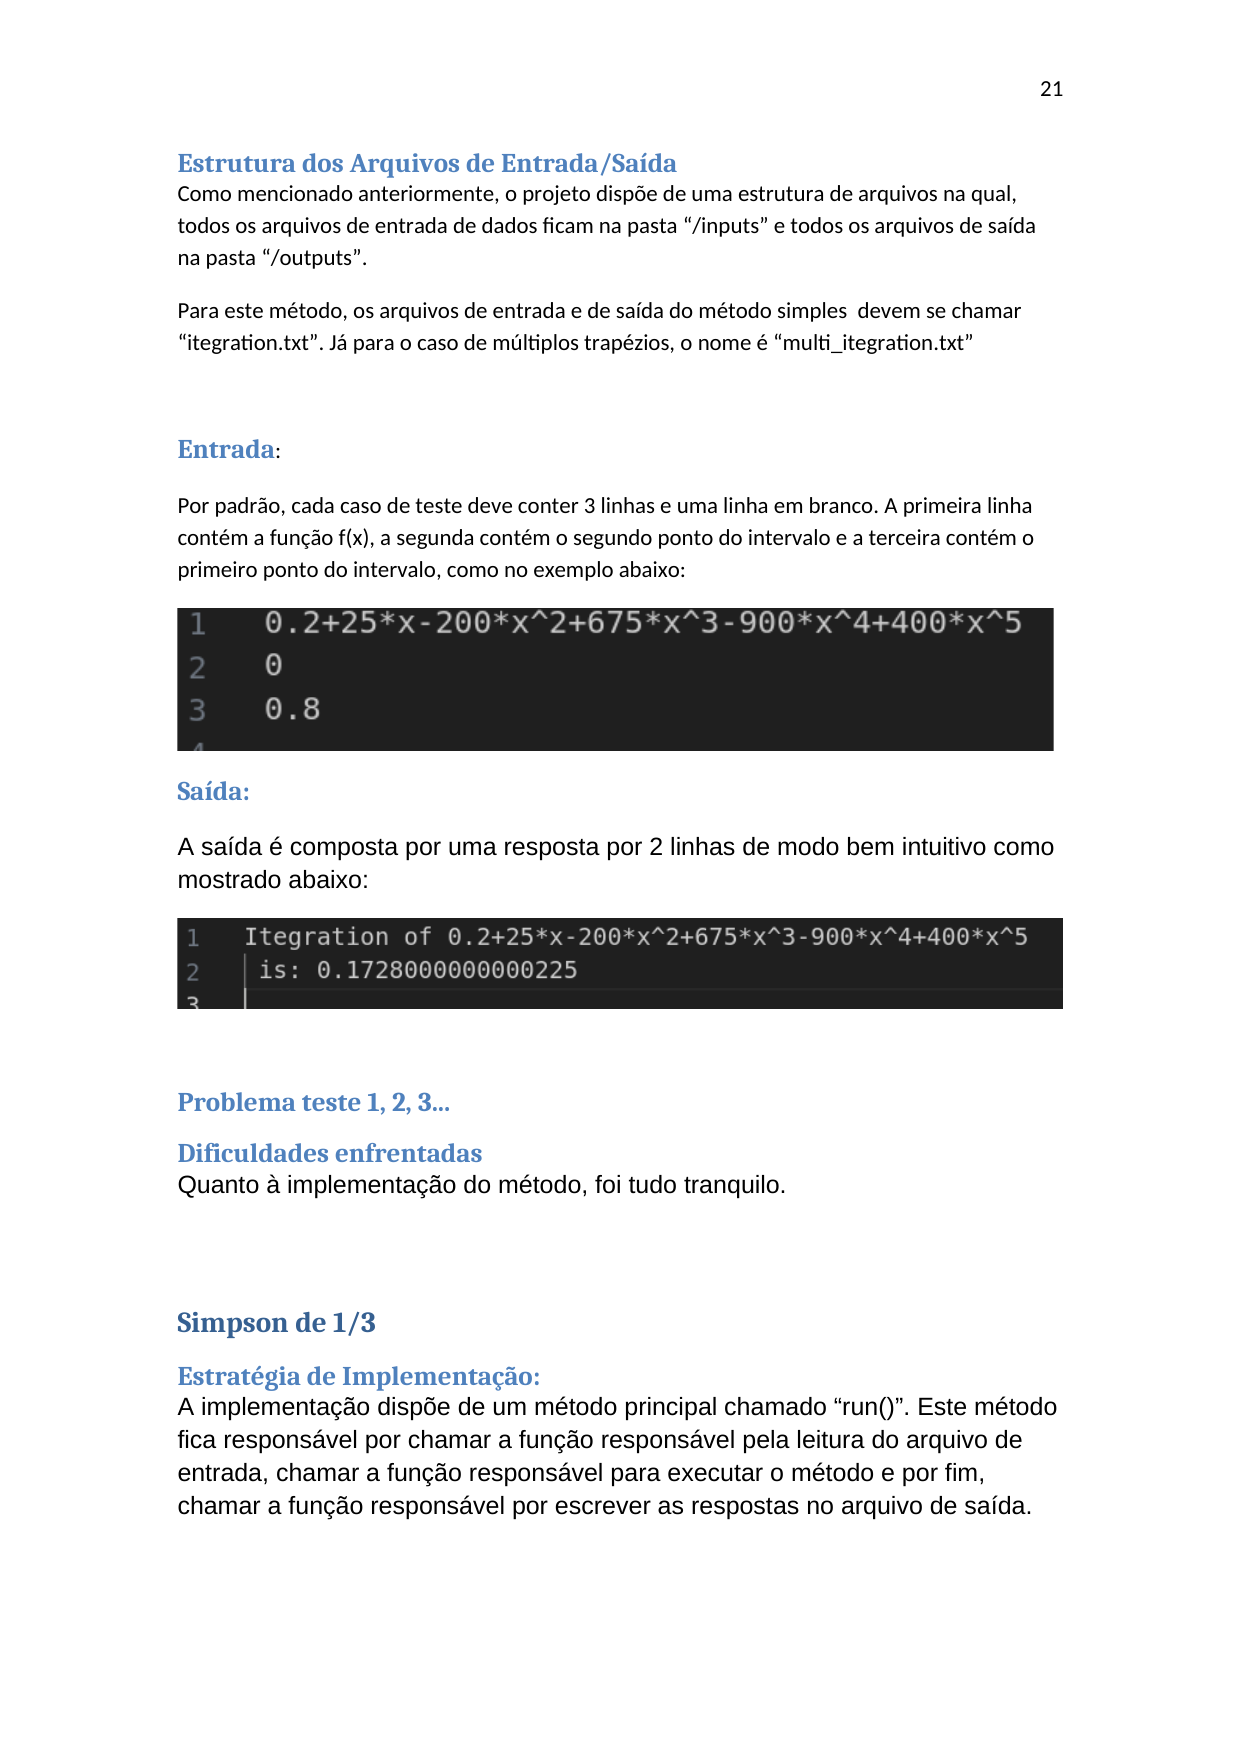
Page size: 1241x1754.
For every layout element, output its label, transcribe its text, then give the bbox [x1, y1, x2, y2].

picture [177, 608, 1054, 751]
text Quanto à implementação do método, foi tudo tranquilo. [177, 1170, 1063, 1198]
text A implementação dispõe de um método principal chamado “run()”. Este método fica responsável por chamar a função responsável pela leitura do arquivo de entrada, chamar a função responsável para executar o método e por fim, chamar a função responsável por escrever as respostas no arquivo de saída. [177, 1392, 1063, 1520]
text Entrada: [177, 434, 1063, 466]
text A saída é composta por uma resposta por 2 linhas de modo bem intuitivo como mostrado abaixo: [177, 832, 1063, 894]
text Como mencionado anteriormente, o projeto dispõe de uma estrutura de arquivos na qual, todos os arquivos de entrada de dados ficam na pasta “/inputs” e todos os arquivos de saída na pasta “/outputs”. [177, 179, 1063, 271]
subtitle Estratégia de Implementação: [177, 1361, 1063, 1392]
subtitle Simpson de 1/3 [177, 1307, 1063, 1340]
subtitle Problema teste 1, 2, 3... [177, 1087, 1063, 1118]
text Por padrão, cada caso de teste deve conter 3 linhas e uma linha em branco. A primeira linha contém a função f(x), a segunda contém o segundo ponto do intervalo e a terceira contém o primeiro ponto do intervalo, como no exemplo abaixo: [177, 491, 1063, 583]
text Saída: [177, 776, 1063, 807]
subtitle Estrutura dos Arquivos de Entrada/Saída [177, 148, 1063, 179]
subtitle Dificuldades enfrentadas [177, 1138, 1063, 1170]
text Para este método, os arquivos de entrada e de saída do método simples devem se chamar “itegration.txt”. Já para o caso de múltiplos trapézios, o nome é “multi_itegration.txt” [177, 296, 1063, 356]
picture [177, 918, 1063, 1009]
